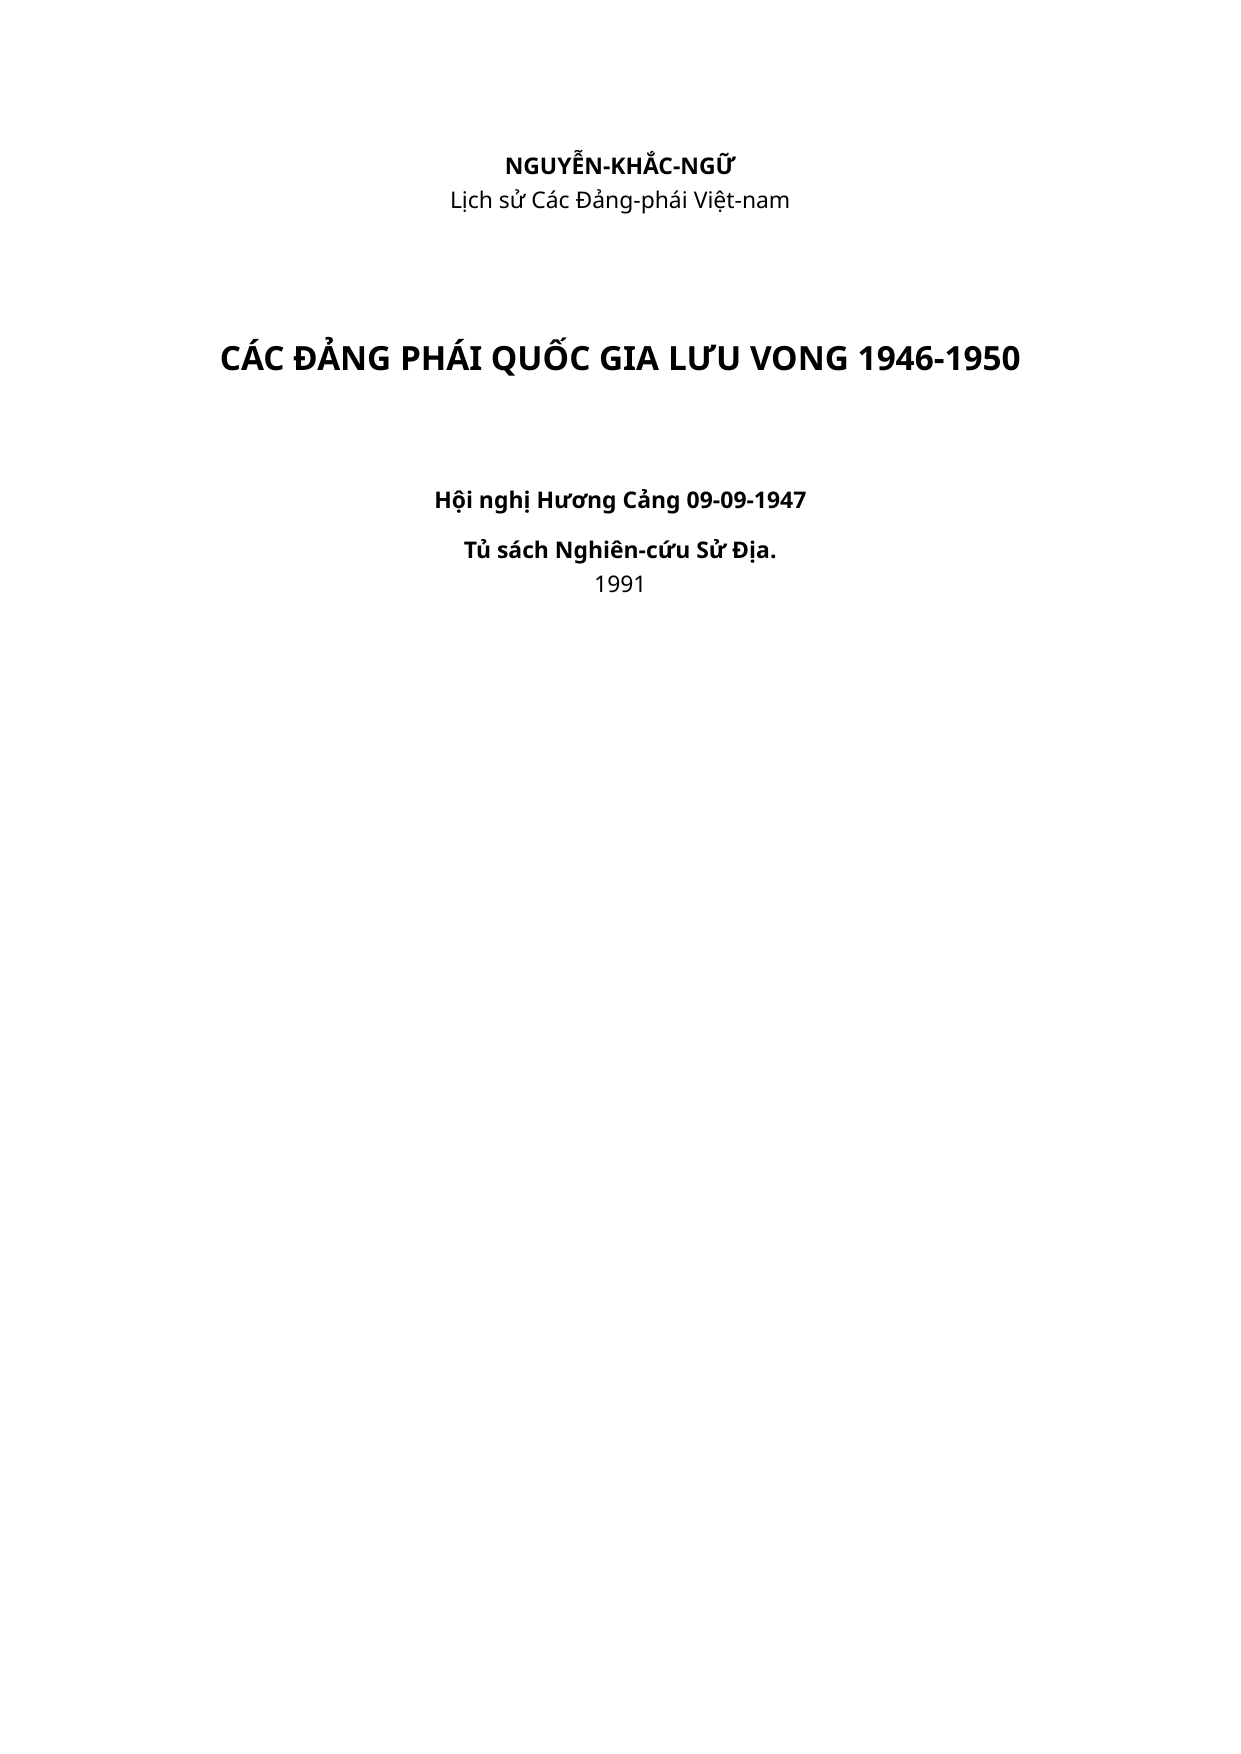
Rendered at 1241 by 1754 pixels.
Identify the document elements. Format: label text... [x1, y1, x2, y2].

text Tủ sách Nghiên-cứu Sử Địa. 1991 [150, 534, 1090, 599]
text NGUYỄN-KHẮC-NGỮ Lịch sử Các Đảng-phái Việt-nam [150, 150, 1090, 215]
text Hội nghị Hương Cảng 09-09-1947 [150, 484, 1090, 515]
text CÁC ĐẢNG PHÁI QUỐC GIA LƯU VONG 1946-1950 [150, 335, 1090, 414]
